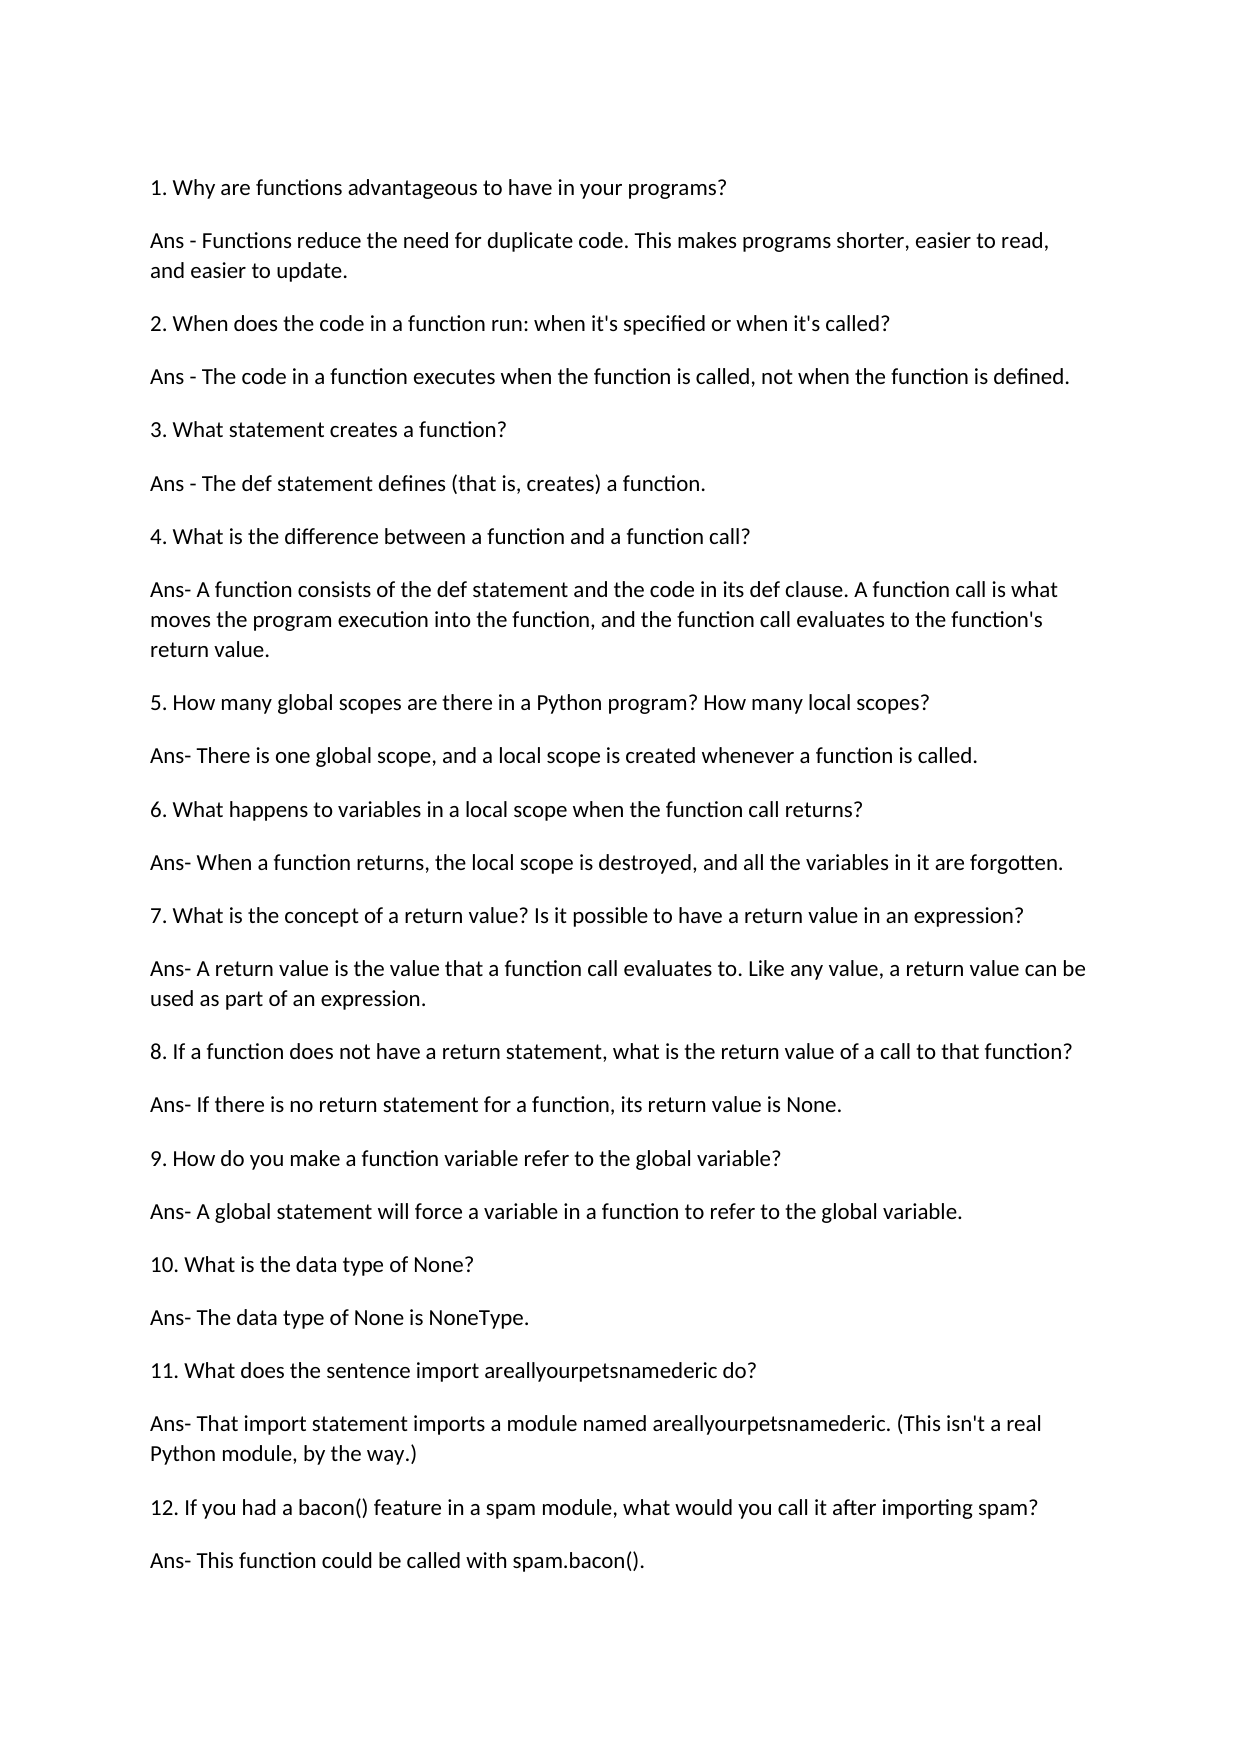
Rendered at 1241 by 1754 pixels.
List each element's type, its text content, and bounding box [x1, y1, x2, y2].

text Ans- If there is no return statement for a function, its return value is None. [150, 1091, 1090, 1119]
text 3. What statement creates a function? [150, 416, 1090, 444]
text Ans- When a function returns, the local scope is destroyed, and all the variables in it are forgotten. [150, 848, 1090, 876]
text 10. What is the data type of None? [150, 1250, 1090, 1278]
text 1. Why are functions advantageous to have in your programs? [150, 173, 1090, 201]
text 2. When does the code in a function run: when it's specified or when it's called? [150, 309, 1090, 337]
text 8. If a function does not have a return statement, what is the return value of a call to that function? [150, 1037, 1090, 1066]
text Ans - Functions reduce the need for duplicate code. This makes programs shorter, easier to read, and easier to update. [150, 226, 1090, 284]
text 4. What is the difference between a function and a function call? [150, 522, 1090, 550]
text Ans- A global statement will force a variable in a function to refer to the global variable. [150, 1197, 1090, 1225]
text Ans- A function consists of the def statement and the code in its def clause. A function call is what moves the program execution into the function, and the function call evaluates to the function's return value. [150, 575, 1090, 663]
text 5. How many global scopes are there in a Python program? How many local scopes? [150, 688, 1090, 717]
text 6. What happens to variables in a local scope when the function call returns? [150, 795, 1090, 823]
text Ans- A return value is the value that a function call evaluates to. Like any value, a return value can be used as part of an expression. [150, 954, 1090, 1012]
text 12. If you had a bacon() feature in a spam module, what would you call it after importing spam? [150, 1493, 1090, 1521]
text Ans - The code in a function executes when the function is called, not when the function is defined. [150, 362, 1090, 391]
text Ans - The def statement defines (that is, creates) a function. [150, 469, 1090, 497]
text Ans- That import statement imports a module named areallyourpetsnamederic. (This isn't a real Python module, by the way.) [150, 1409, 1090, 1468]
text Ans- This function could be called with spam.bacon(). [150, 1546, 1090, 1574]
text 9. How do you make a function variable refer to the global variable? [150, 1144, 1090, 1172]
text 11. What does the sentence import areallyourpetsnamederic do? [150, 1356, 1090, 1384]
text Ans- There is one global scope, and a local scope is created whenever a function is called. [150, 742, 1090, 770]
text Ans- The data type of None is NoneType. [150, 1303, 1090, 1331]
text 7. What is the concept of a return value? Is it possible to have a return value in an expression? [150, 901, 1090, 929]
